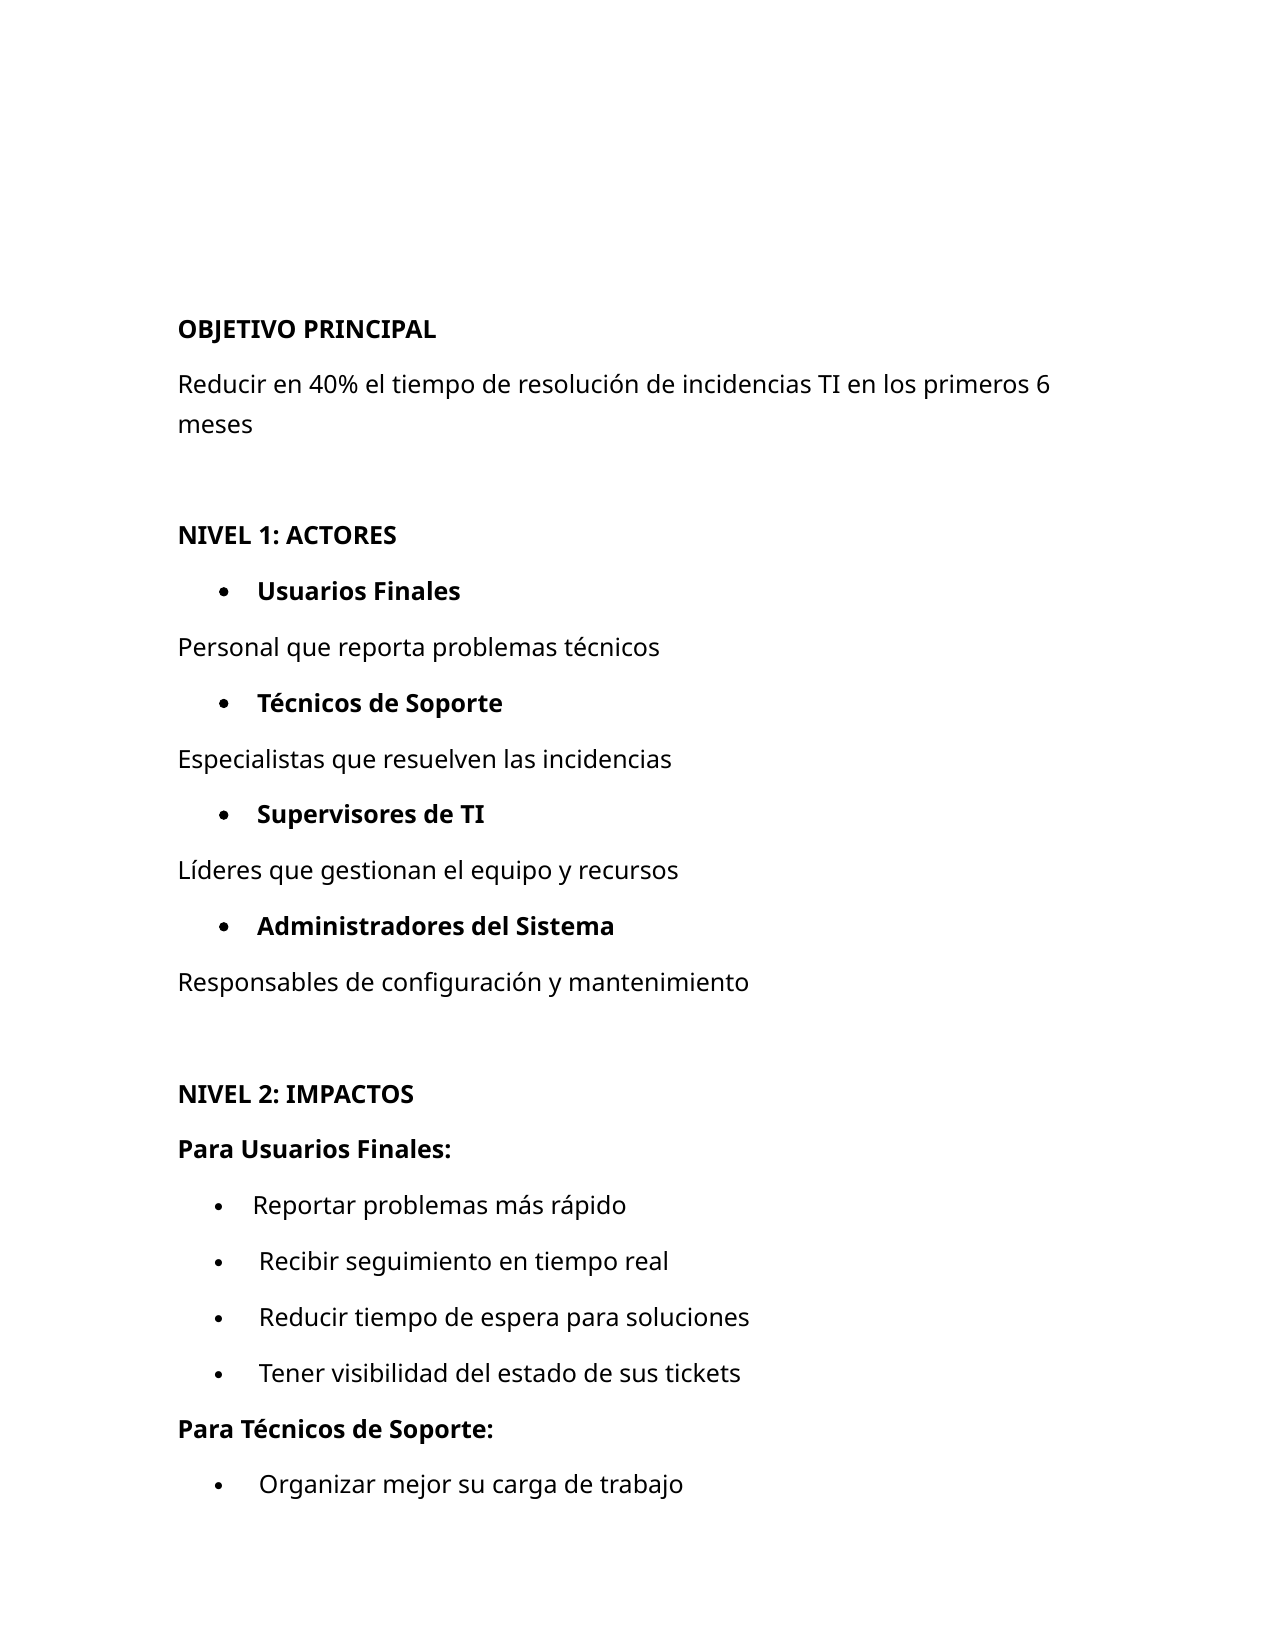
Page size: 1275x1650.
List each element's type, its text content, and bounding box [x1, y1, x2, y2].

text NIVEL 2: IMPACTOS [177, 1076, 1098, 1110]
text Para Técnicos de Soporte: [177, 1411, 1098, 1445]
text Líderes que gestionan el equipo y recursos [177, 853, 1098, 887]
text Personal que reporta problemas técnicos [177, 630, 1098, 664]
list Usuarios Finales [219, 574, 1098, 608]
list Reportar problemas más rápido [215, 1188, 1098, 1222]
list Reducir tiempo de espera para soluciones [215, 1300, 1098, 1334]
list Tener visibilidad del estado de sus tickets [215, 1356, 1098, 1389]
list Supervisores de TI [219, 797, 1098, 831]
list Organizar mejor su carga de trabajo [215, 1467, 1098, 1501]
list Administradores del Sistema [219, 909, 1098, 943]
list Recibir seguimiento en tiempo real [215, 1244, 1098, 1278]
text OBJETIVO PRINCIPAL [177, 311, 1098, 345]
text NIVEL 1: ACTORES [177, 518, 1098, 552]
text Especialistas que resuelven las incidencias [177, 741, 1098, 775]
text Reducir en 40% el tiempo de resolución de incidencias TI en los primeros 6 meses [177, 367, 1098, 440]
text Para Usuarios Finales: [177, 1132, 1098, 1166]
list Técnicos de Soporte [219, 686, 1098, 719]
text Responsables de configuración y mantenimiento [177, 965, 1098, 999]
